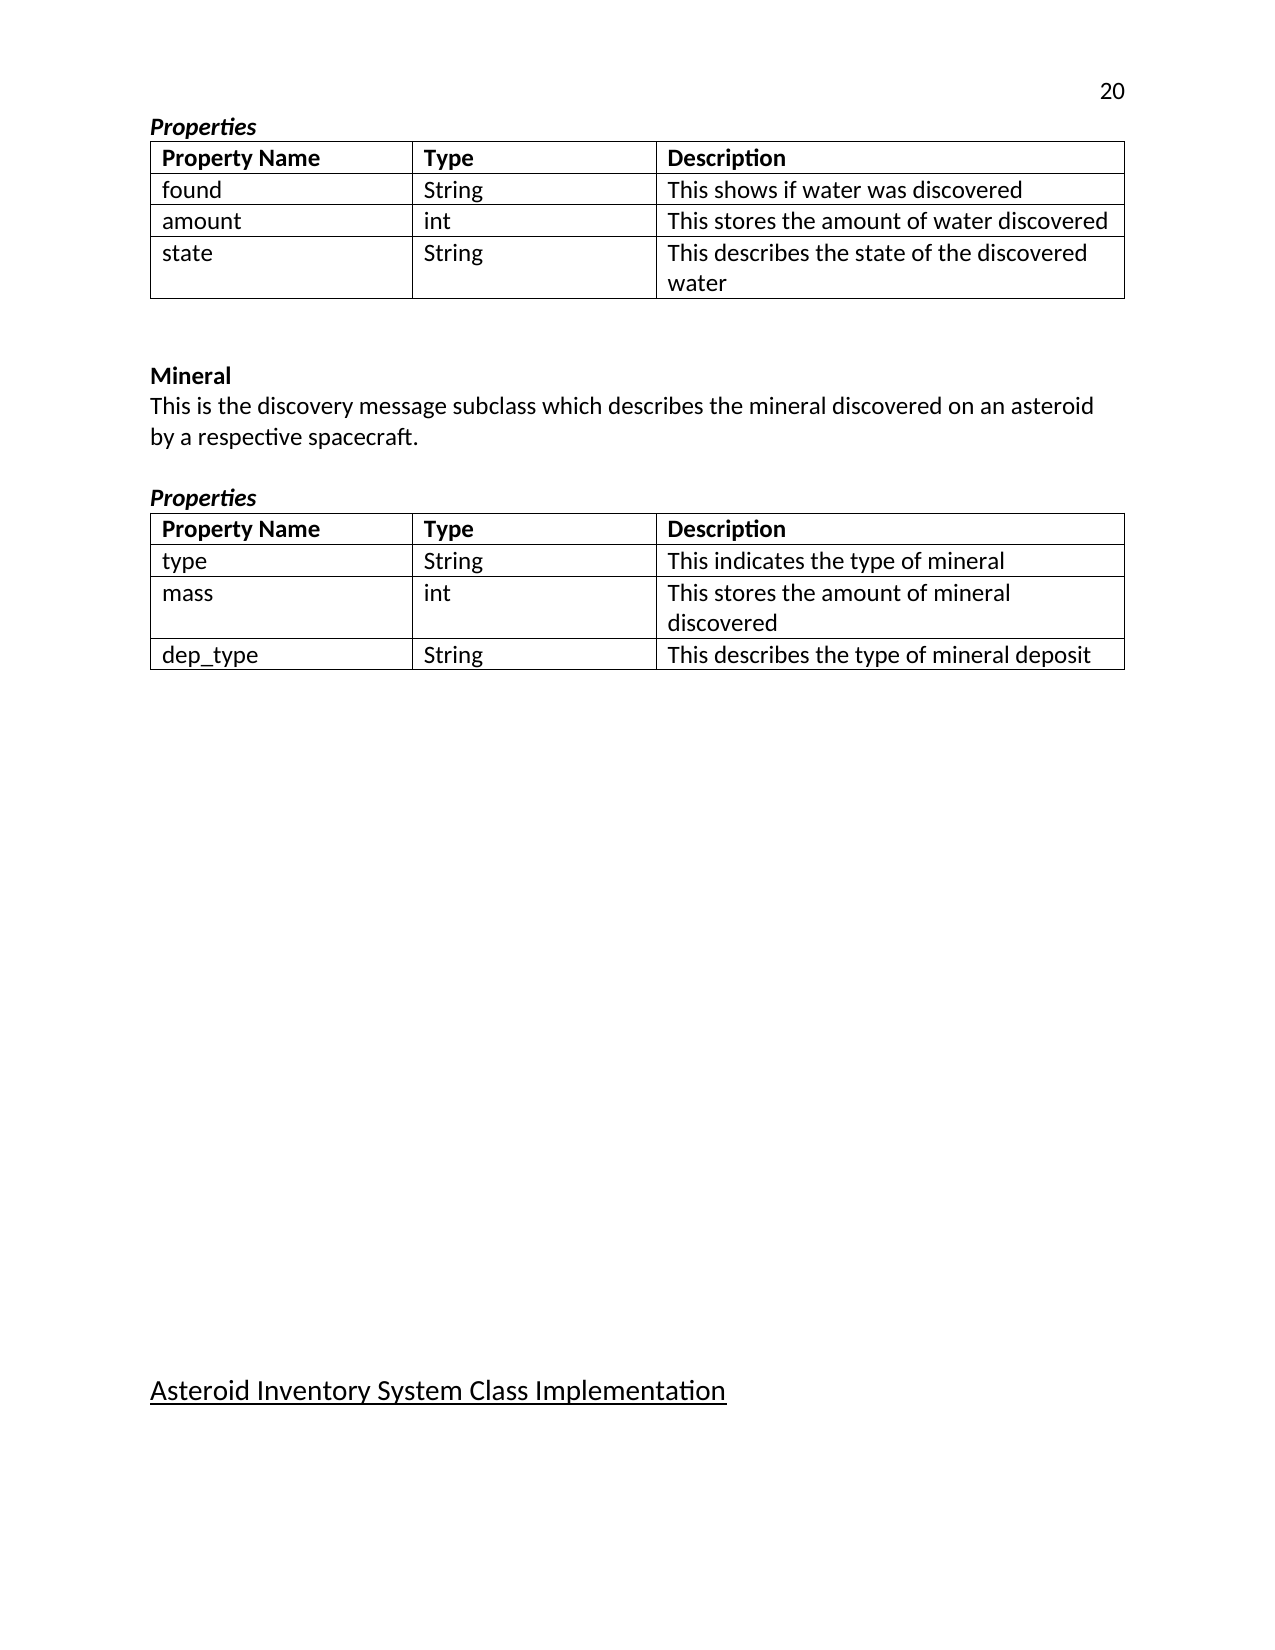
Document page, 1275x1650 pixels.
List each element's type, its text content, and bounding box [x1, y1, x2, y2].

table_cell String [413, 174, 656, 204]
table_cell This describes the type of mineral deposit [657, 639, 1124, 669]
text Properties [150, 482, 1125, 513]
table_cell state [151, 237, 412, 298]
table_header Type [413, 142, 656, 173]
text Asteroid Inventory System Class Implementation [150, 1372, 1125, 1408]
table_cell int [413, 205, 656, 236]
table_cell type [151, 545, 412, 576]
table_header Description [657, 514, 1124, 544]
table_header Description [657, 142, 1124, 173]
table_cell String [413, 237, 656, 298]
table_header Type [413, 514, 656, 544]
table_cell String [413, 545, 656, 576]
table_cell This stores the amount of mineral discovered [657, 577, 1124, 638]
text This is the discovery message subclass which describes the mineral discovered on an asteroid by a respective spacecraft. [150, 391, 1125, 452]
table_cell This indicates the type of mineral [657, 545, 1124, 576]
table_header Property Name [151, 514, 412, 544]
table_cell int [413, 577, 656, 638]
table_cell amount [151, 205, 412, 236]
text Properties [150, 111, 1125, 141]
text Mineral [150, 360, 1125, 391]
table_cell found [151, 174, 412, 204]
table_cell This shows if water was discovered [657, 174, 1124, 204]
table_cell dep_type [151, 639, 412, 669]
table_cell This stores the amount of water discovered [657, 205, 1124, 236]
table_cell This describes the state of the discovered water [657, 237, 1124, 298]
table_cell String [413, 639, 656, 669]
table_cell mass [151, 577, 412, 638]
table_header Property Name [151, 142, 412, 173]
